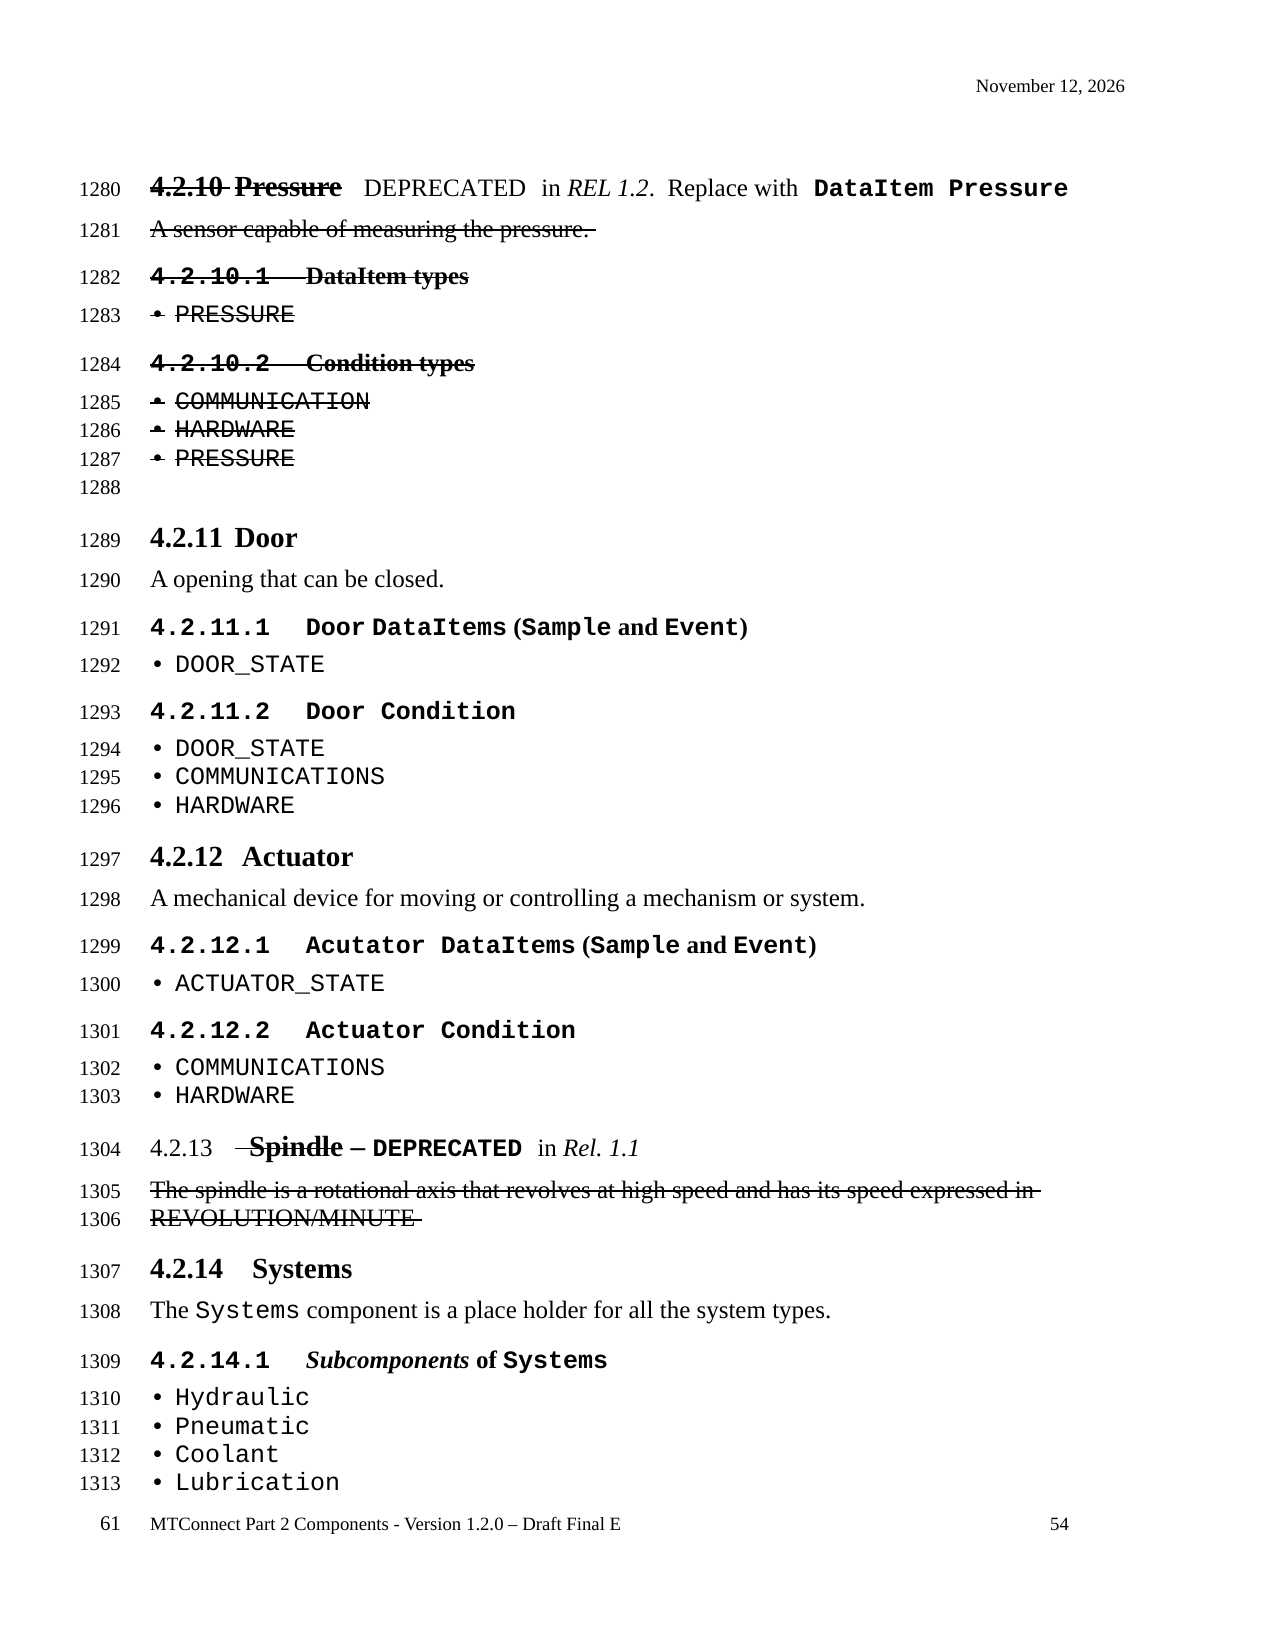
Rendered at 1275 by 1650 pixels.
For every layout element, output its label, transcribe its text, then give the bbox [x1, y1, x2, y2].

subtitle Actuator [150, 839, 1125, 873]
subtitle Actuator Condition [150, 1017, 1125, 1046]
list PRESSURE [150, 301, 1125, 330]
text A mechanical device for moving or controlling a mechanism or system. [150, 883, 1125, 912]
list HARDWARE [150, 417, 1125, 445]
list Lubrication [150, 1470, 1125, 1498]
subtitle Door Condition [150, 699, 1125, 727]
list HARDWARE [150, 792, 1125, 821]
list Coolant [150, 1442, 1125, 1470]
subtitle Spindle – DEPRECATED in Rel. 1.1 [150, 1129, 1125, 1164]
list PRESSURE [150, 445, 1125, 473]
text A opening that can be closed. [150, 564, 1125, 593]
list DOOR_STATE [150, 652, 1125, 680]
text A sensor capable of measuring the pressure. [150, 214, 1125, 243]
subtitle Pressure DEPRECATED in REL 1.2. Replace with DataItem Pressure [150, 169, 1125, 203]
subtitle Acutator DataItems (Sample and Event) [150, 930, 1125, 961]
list COMMUNICATION [150, 388, 1125, 417]
subtitle Systems [150, 1251, 1125, 1284]
subtitle Door DataItems (Sample and Event) [150, 612, 1125, 642]
text The spindle is a rotational axis that revolves at high speed and has its speed expressed in REVOLUTION/MINUTE [150, 1175, 1125, 1232]
list COMMUNICATIONS [150, 1054, 1125, 1082]
subtitle DataItem types [150, 261, 1125, 292]
list DOOR_STATE [150, 736, 1125, 764]
subtitle Door [150, 521, 1125, 554]
list HARDWARE [150, 1082, 1125, 1111]
list COMMUNICATIONS [150, 764, 1125, 792]
list Pneumatic [150, 1413, 1125, 1442]
text The Systems component is a place holder for all the system types. [150, 1295, 1125, 1326]
subtitle Subcomponents of Systems [150, 1345, 1125, 1376]
subtitle Condition types [150, 348, 1125, 379]
list ACTUATOR_STATE [150, 970, 1125, 999]
list Hydraulic [150, 1385, 1125, 1413]
